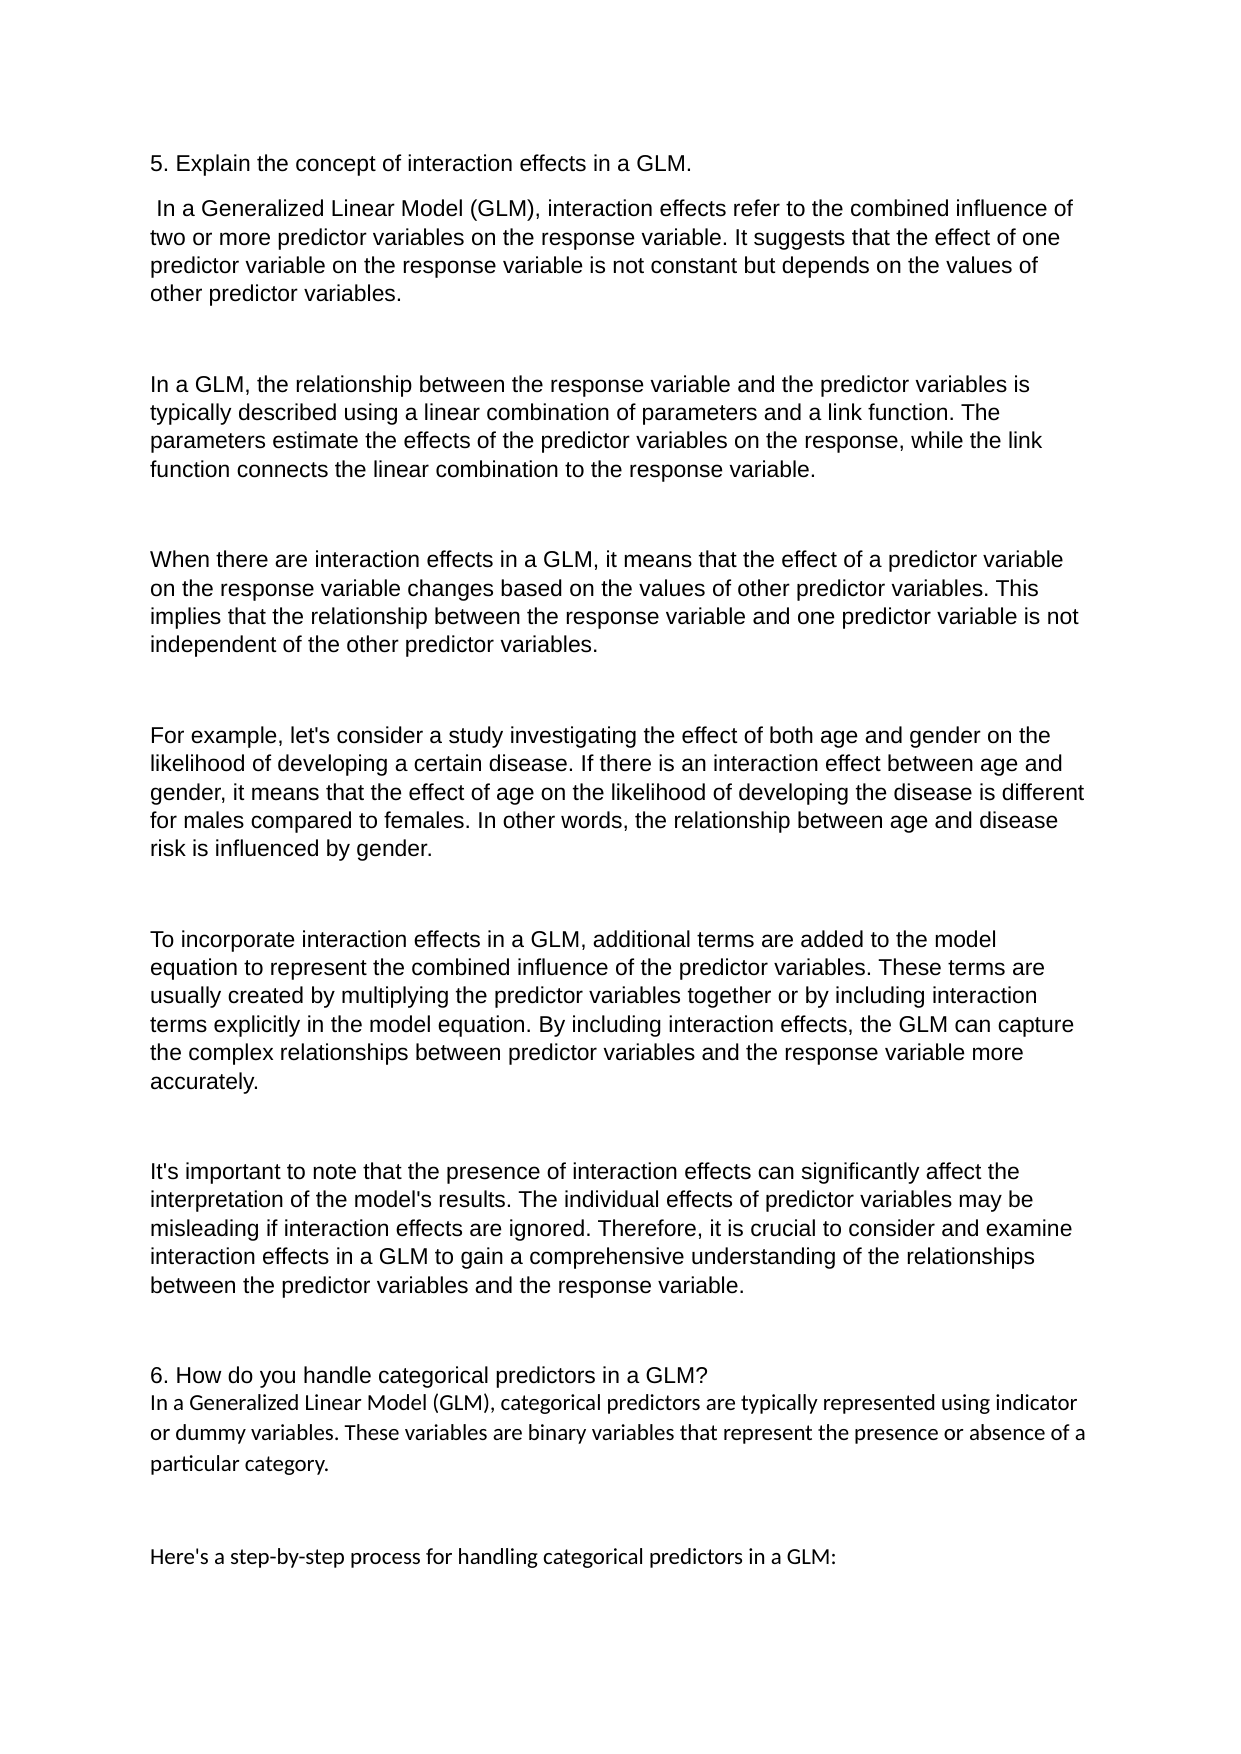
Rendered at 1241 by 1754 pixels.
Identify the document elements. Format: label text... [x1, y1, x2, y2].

text To incorporate interaction effects in a GLM, additional terms are added to the model equation to represent the combined influence of the predictor variables. These terms are usually created by multiplying the predictor variables together or by including interaction terms explicitly in the model equation. By including interaction effects, the GLM can capture the complex relationships between predictor variables and the response variable more accurately. [150, 926, 1090, 1094]
text In a GLM, the relationship between the response variable and the predictor variables is typically described using a linear combination of parameters and a link function. The parameters estimate the effects of the predictor variables on the response, while the link function connects the linear combination to the response variable. [150, 371, 1090, 482]
text In a Generalized Linear Model (GLM), categorical predictors are typically represented using indicator or dummy variables. These variables are binary variables that represent the presence or absence of a particular category. [150, 1388, 1090, 1477]
text Here's a step-by-step process for handling categorical predictors in a GLM: [150, 1542, 1090, 1571]
text When there are interaction effects in a GLM, it means that the effect of a predictor variable on the response variable changes based on the values of other predictor variables. This implies that the relationship between the response variable and one predictor variable is not independent of the other predictor variables. [150, 546, 1090, 658]
text 6. How do you handle categorical predictors in a GLM? [150, 1362, 1090, 1388]
text In a Generalized Linear Model (GLM), interaction effects refer to the combined influence of two or more predictor variables on the response variable. It suggests that the effect of one predictor variable on the response variable is not constant but depends on the values of other predictor variables. [150, 195, 1090, 307]
text 5. Explain the concept of interaction effects in a GLM. [150, 150, 1090, 176]
text It's important to note that the presence of interaction effects can significantly affect the interpretation of the model's results. The individual effects of predictor variables may be misleading if interaction effects are ignored. Therefore, it is crucial to consider and examine interaction effects in a GLM to gain a comprehensive understanding of the relationships between the predictor variables and the response variable. [150, 1158, 1090, 1298]
text For example, let's consider a study investigating the effect of both age and gender on the likelihood of developing a certain disease. If there is an interaction effect between age and gender, it means that the effect of age on the likelihood of developing the disease is different for males compared to females. In other words, the relationship between age and disease risk is influenced by gender. [150, 722, 1090, 862]
